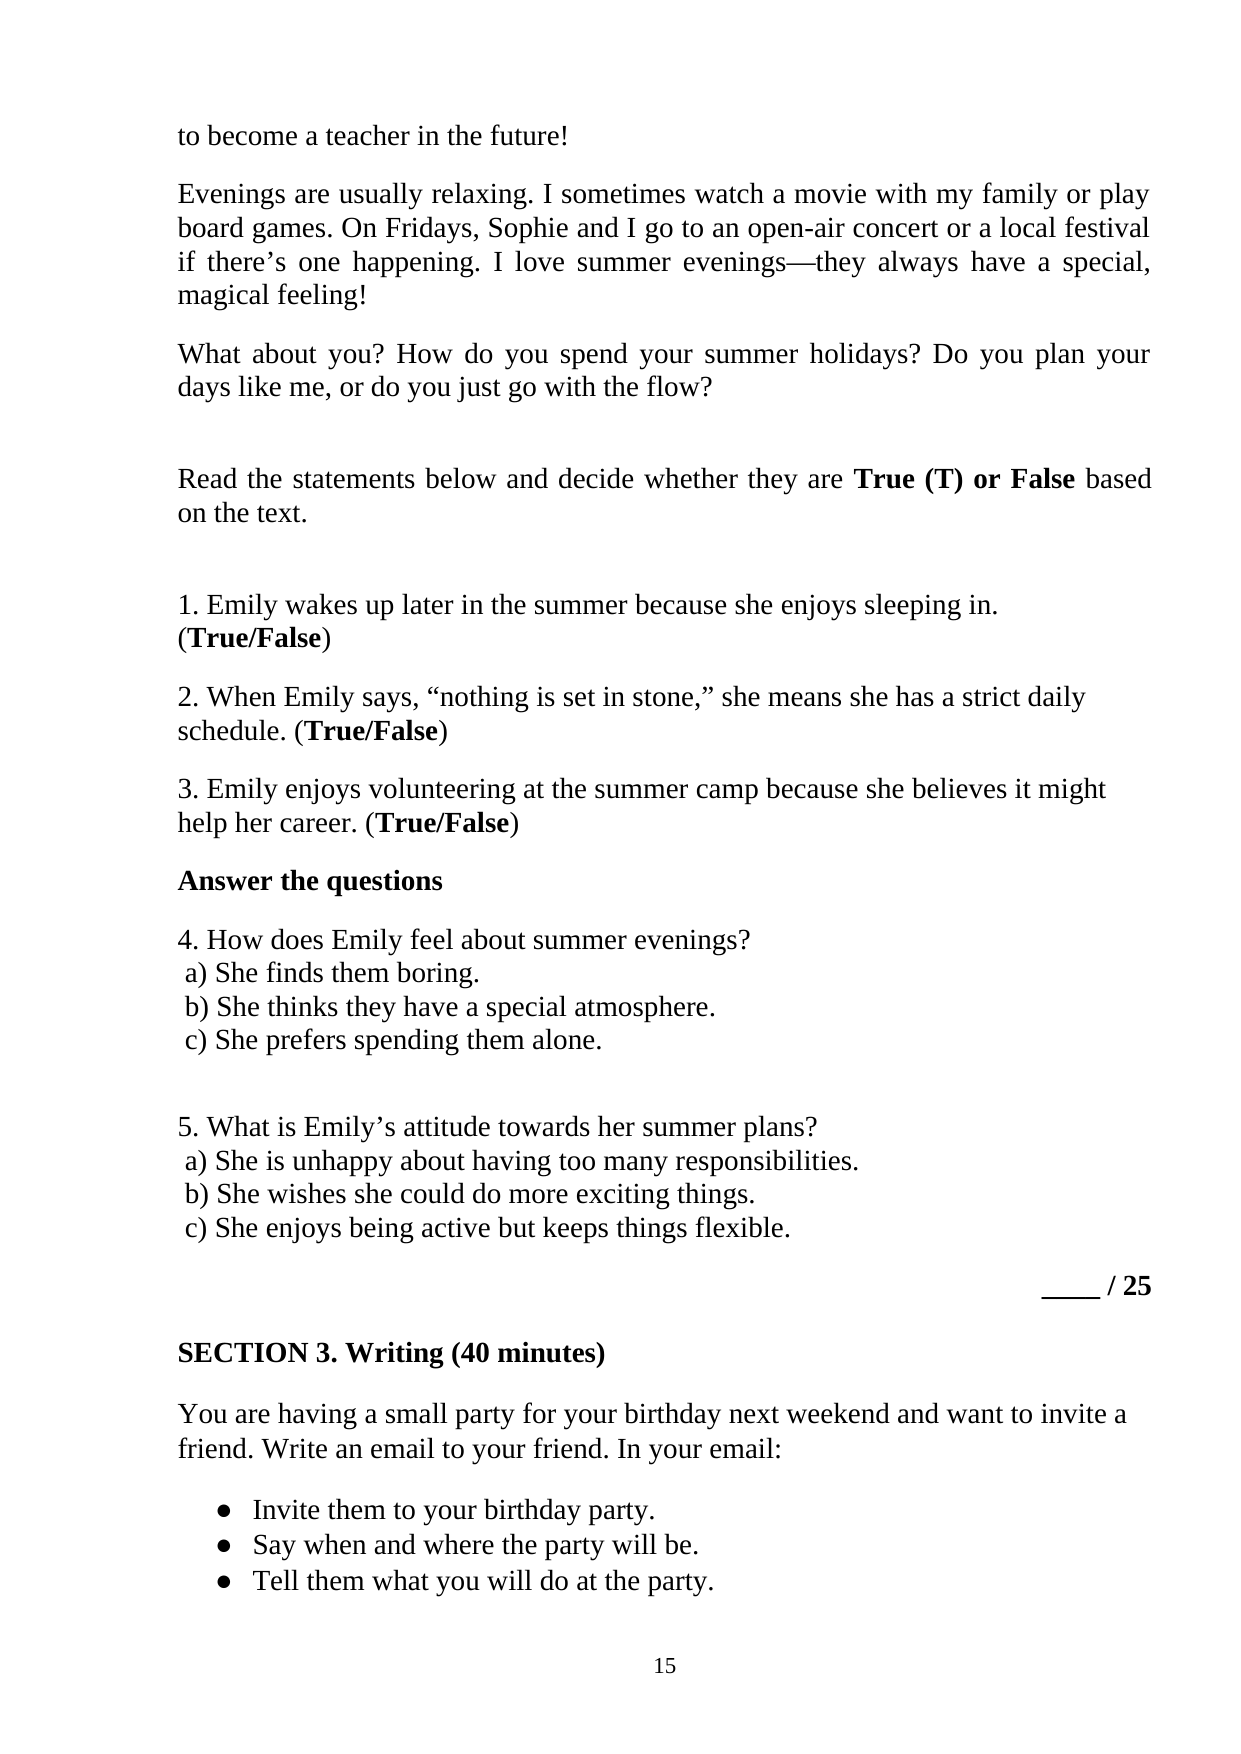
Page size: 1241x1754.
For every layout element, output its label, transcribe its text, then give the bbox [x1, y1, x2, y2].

list Say when and where the party will be. [215, 1527, 1152, 1561]
text 5. What is Emily’s attitude towards her summer plans? a) She is unhappy about having too many responsibilities. b) She wishes she could do more exciting things. c) She enjoys being active but keeps things flexible. [177, 1109, 1152, 1243]
text SECTION 3. Writing (40 minutes) [177, 1335, 1152, 1369]
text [177, 118, 1152, 152]
list Invite them to your birthday party. [215, 1492, 1152, 1525]
text Read the statements below and decide whether they are True (T) or False based on the text. [177, 461, 1152, 528]
text Evenings are usually relaxing. I sometimes watch a movie with my family or play board games. On Fridays, Sophie and I go to an open-air concert or a local festival if there’s one happening. I love summer evenings—they always have a special, magical feeling! [177, 177, 1152, 311]
text 2. When Emily says, “nothing is set in stone,” she means she has a strict daily schedule. (True/False) [177, 679, 1152, 746]
text Answer the questions [177, 863, 1152, 897]
list Tell them what you will do at the party. [215, 1563, 1152, 1596]
text What about you? How do you spend your summer holidays? Do you plan your days like me, or do you just go with the flow? [177, 336, 1152, 403]
text ____ / 25 [177, 1268, 1152, 1302]
text You are having a small party for your birthday next weekend and want to invite a friend. Write an email to your friend. In your email: [177, 1396, 1152, 1465]
text 4. How does Emily feel about summer evenings? a) She finds them boring. b) She thinks they have a special atmosphere. c) She prefers spending them alone. [177, 922, 1152, 1084]
text 1. Emily wakes up later in the summer because she enjoys sleeping in. (True/False) [177, 587, 1152, 654]
text 3. Emily enjoys volunteering at the summer camp because she believes it might help her career. (True/False) [177, 771, 1152, 838]
